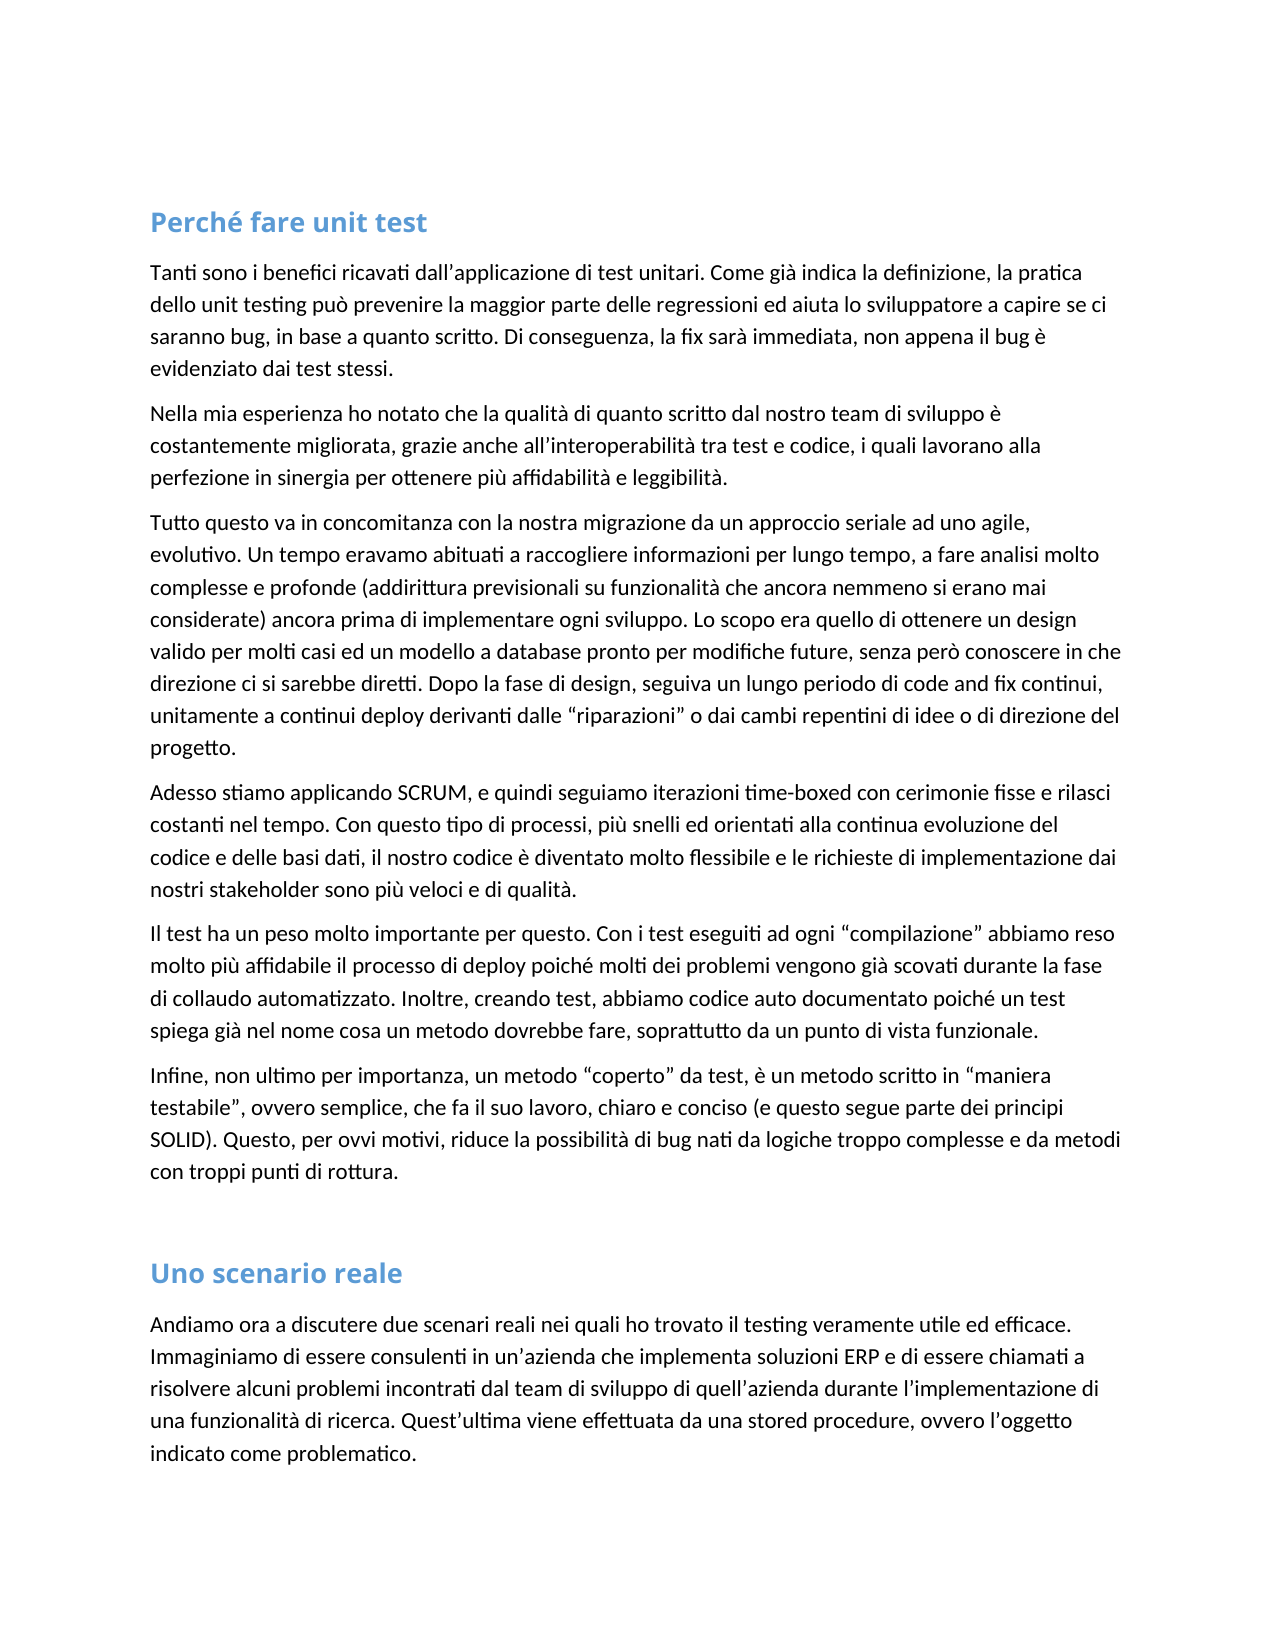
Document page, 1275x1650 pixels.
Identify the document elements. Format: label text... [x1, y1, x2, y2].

text Andiamo ora a discutere due scenari reali nei quali ho trovato il testing veramente utile ed efficace. Immaginiamo di essere consulenti in un’azienda che implementa soluzioni ERP e di essere chiamati a risolvere alcuni problemi incontrati dal team di sviluppo di quell’azienda durante l’implementazione di una funzionalità di ricerca. Quest’ultima viene effettuata da una stored procedure, ovvero l’oggetto indicato come problematico. [150, 1310, 1125, 1467]
text Tanti sono i benefici ricavati dall’applicazione di test unitari. Come già indica la definizione, la pratica dello unit testing può prevenire la maggior parte delle regressioni ed aiuta lo sviluppatore a capire se ci saranno bug, in base a quanto scritto. Di conseguenza, la fix sarà immediata, non appena il bug è evidenziato dai test stessi. [150, 258, 1125, 382]
text Il test ha un peso molto importante per questo. Con i test eseguiti ad ogni “compilazione” abbiamo reso molto più affidabile il processo di deploy poiché molti dei problemi vengono già scovati durante la fase di collaudo automatizzato. Inoltre, creando test, abbiamo codice auto documentato poiché un test spiega già nel nome cosa un metodo dovrebbe fare, soprattutto da un punto di vista funzionale. [150, 919, 1125, 1044]
subtitle Perché fare unit test [150, 203, 1125, 240]
subtitle Uno scenario reale [150, 1255, 1125, 1292]
text Adesso stiamo applicando SCRUM, e quindi seguiamo iterazioni time-boxed con cerimonie fisse e rilasci costanti nel tempo. Con questo tipo di processi, più snelli ed orientati alla continua evoluzione del codice e delle basi dati, il nostro codice è diventato molto flessibile e le richieste di implementazione dai nostri stakeholder sono più veloci e di qualità. [150, 778, 1125, 903]
text Infine, non ultimo per importanza, un metodo “coperto” da test, è un metodo scritto in “maniera testabile”, ovvero semplice, che fa il suo lavoro, chiaro e conciso (e questo segue parte dei principi SOLID). Questo, per ovvi motivi, riduce la possibilità di bug nati da logiche troppo complesse e da metodi con troppi punti di rottura. [150, 1061, 1125, 1185]
text Tutto questo va in concomitanza con la nostra migrazione da un approccio seriale ad uno agile, evolutivo. Un tempo eravamo abituati a raccogliere informazioni per lungo tempo, a fare analisi molto complesse e profonde (addirittura previsionali su funzionalità che ancora nemmeno si erano mai considerate) ancora prima di implementare ogni sviluppo. Lo scopo era quello di ottenere un design valido per molti casi ed un modello a database pronto per modifiche future, senza però conoscere in che direzione ci si sarebbe diretti. Dopo la fase di design, seguiva un lungo periodo di code and fix continui, unitamente a continui deploy derivanti dalle “riparazioni” o dai cambi repentini di idee o di direzione del progetto. [150, 508, 1125, 762]
text Nella mia esperienza ho notato che la qualità di quanto scritto dal nostro team di sviluppo è costantemente migliorata, grazie anche all’interoperabilità tra test e codice, i quali lavorano alla perfezione in sinergia per ottenere più affidabilità e leggibilità. [150, 399, 1125, 492]
